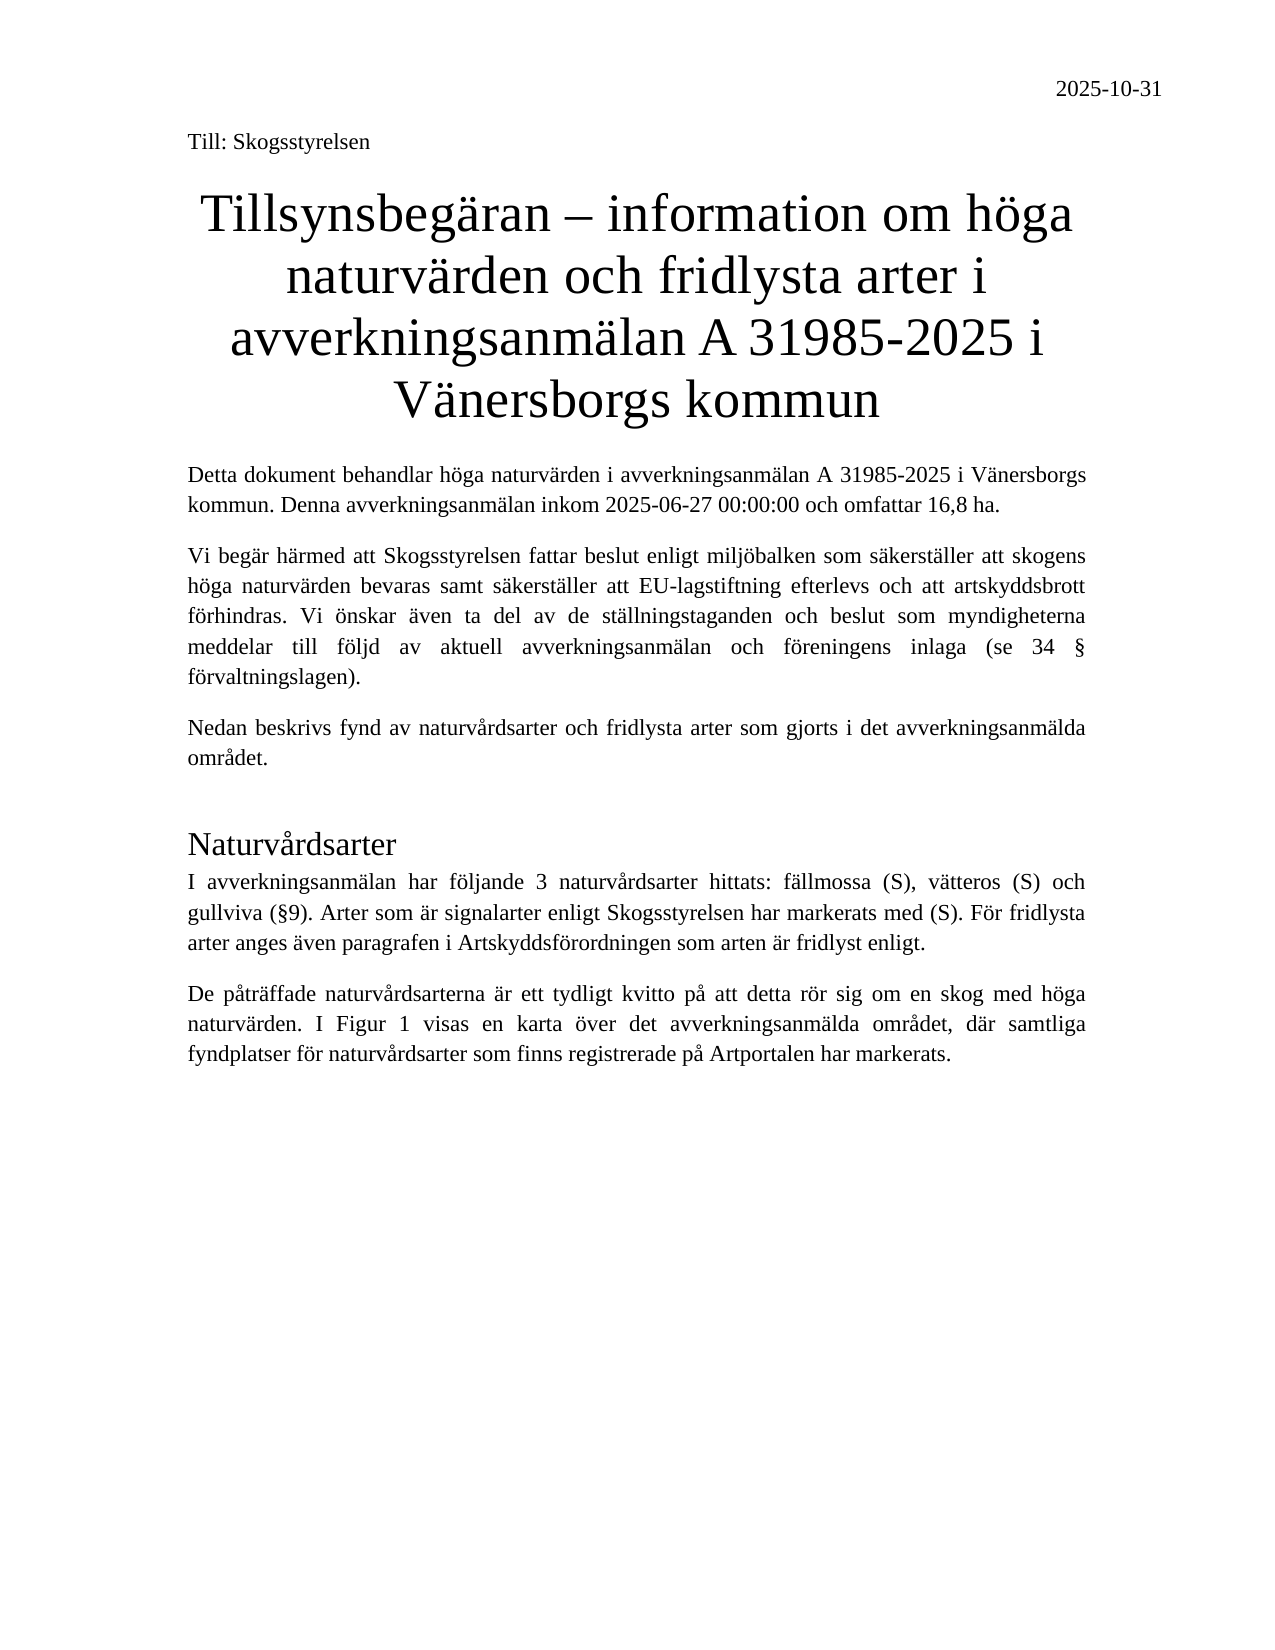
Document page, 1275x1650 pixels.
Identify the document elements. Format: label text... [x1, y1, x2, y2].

subtitle Naturvårdsarter [187, 824, 1087, 863]
text I avverkningsanmälan har följande 3 naturvårdsarter hittats: fällmossa (S), vätteros (S) och gullviva (§9). Arter som är signalarter enligt Skogsstyrelsen har markerats med (S). För fridlysta arter anges även paragrafen i Artskyddsförordningen som arten är fridlyst enligt. [187, 868, 1087, 955]
text Vi begär härmed att Skogsstyrelsen fattar beslut enligt miljöbalken som säkerställer att skogens höga naturvärden bevaras samt säkerställer att EU-lagstiftning efterlevs och att artskyddsbrott förhindras. Vi önskar även ta del av de ställningstaganden och beslut som myndigheterna meddelar till följd av aktuell avverkningsanmälan och föreningens inlaga (se 34 § förvaltningslagen). [187, 542, 1087, 689]
text Nedan beskrivs fynd av naturvårdsarter och fridlysta arter som gjorts i det avverkningsanmälda området. [187, 714, 1087, 771]
text De påträffade naturvårdsarterna är ett tydligt kvitto på att detta rör sig om en skog med höga naturvärden. I Figur 1 visas en karta över det avverkningsanmälda området, där samtliga fyndplatser för naturvårdsarter som finns registrerade på Artportalen har markerats. [187, 980, 1087, 1067]
title Tillsynsbegäran – information om höga naturvärden och fridlysta arter i avverkningsanmälan A 31985-2025 i Vänersborgs kommun [187, 180, 1087, 429]
text Detta dokument behandlar höga naturvärden i avverkningsanmälan A 31985-2025 i Vänersborgs kommun. Denna avverkningsanmälan inkom 2025-06-27 00:00:00 och omfattar 16,8 ha. [187, 461, 1087, 517]
